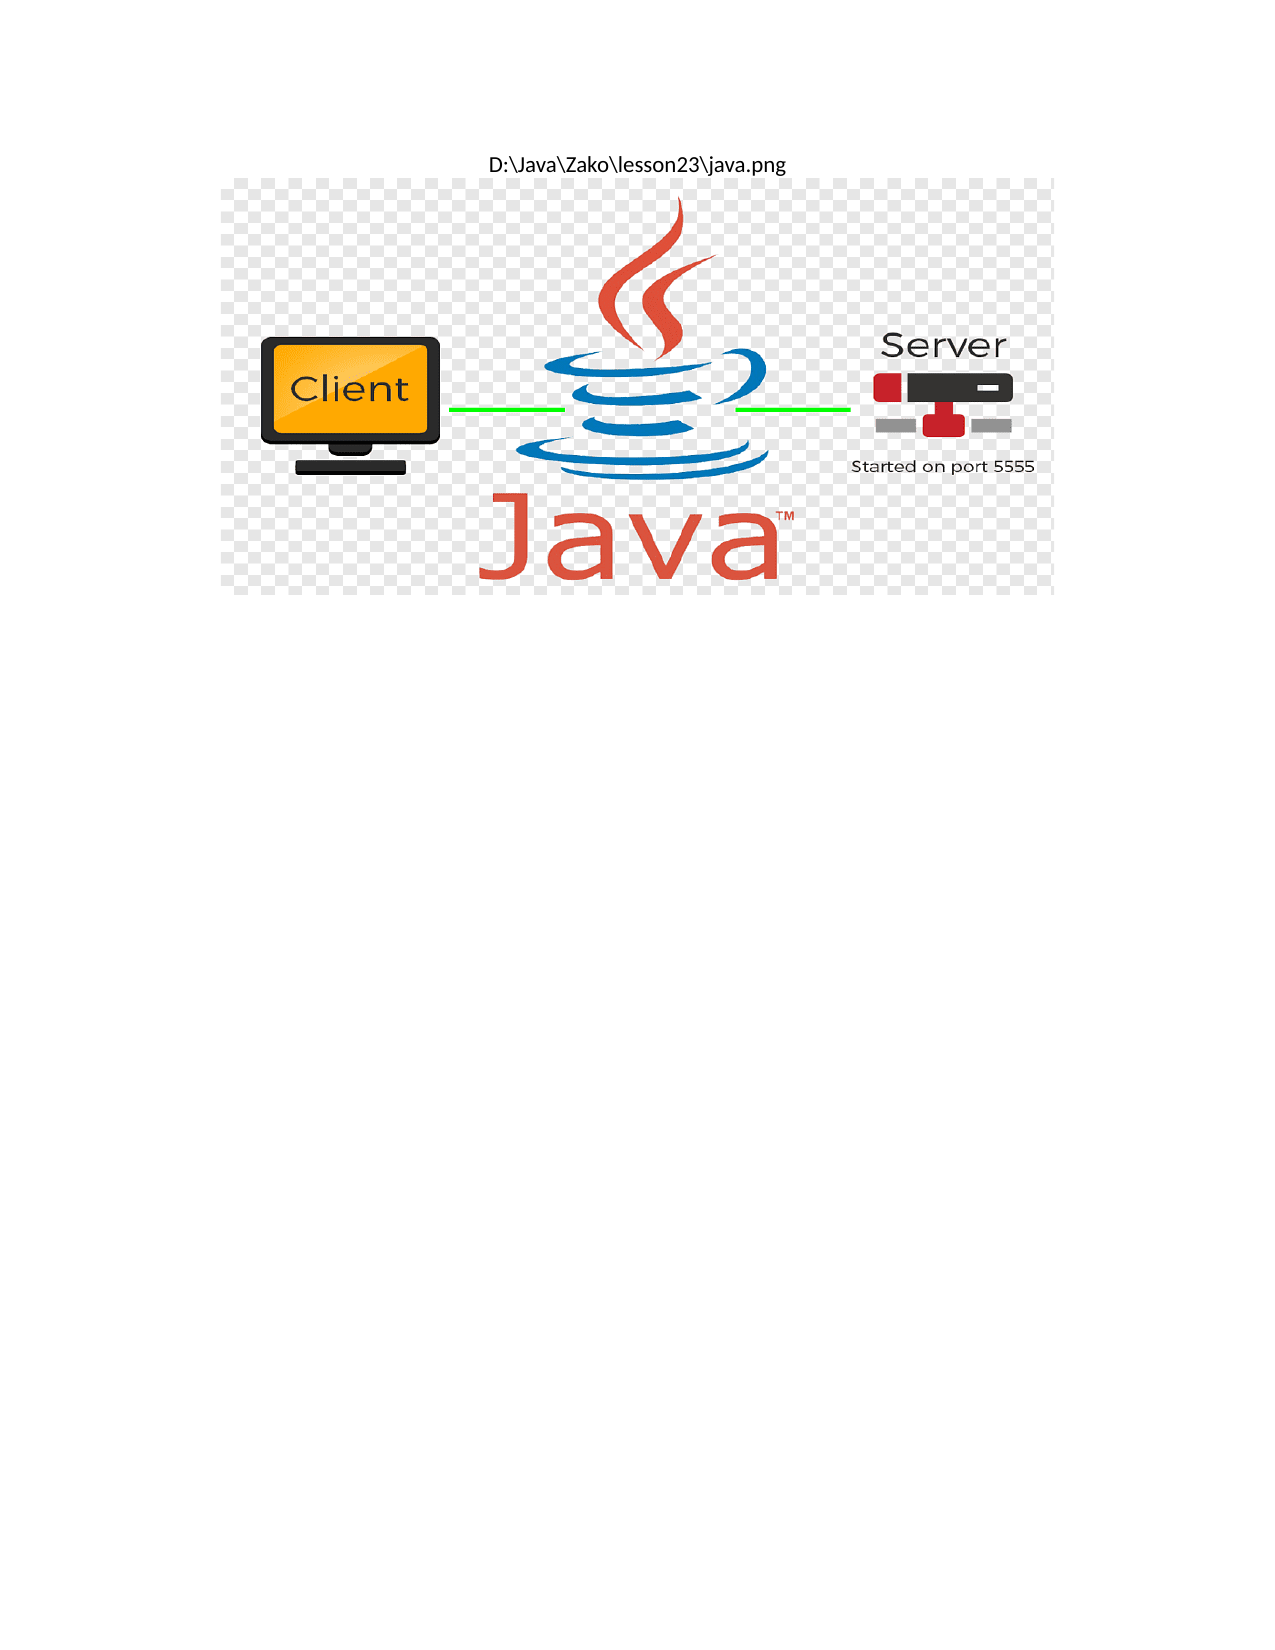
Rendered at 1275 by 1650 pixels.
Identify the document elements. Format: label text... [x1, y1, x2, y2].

picture [220, 184, 1055, 601]
